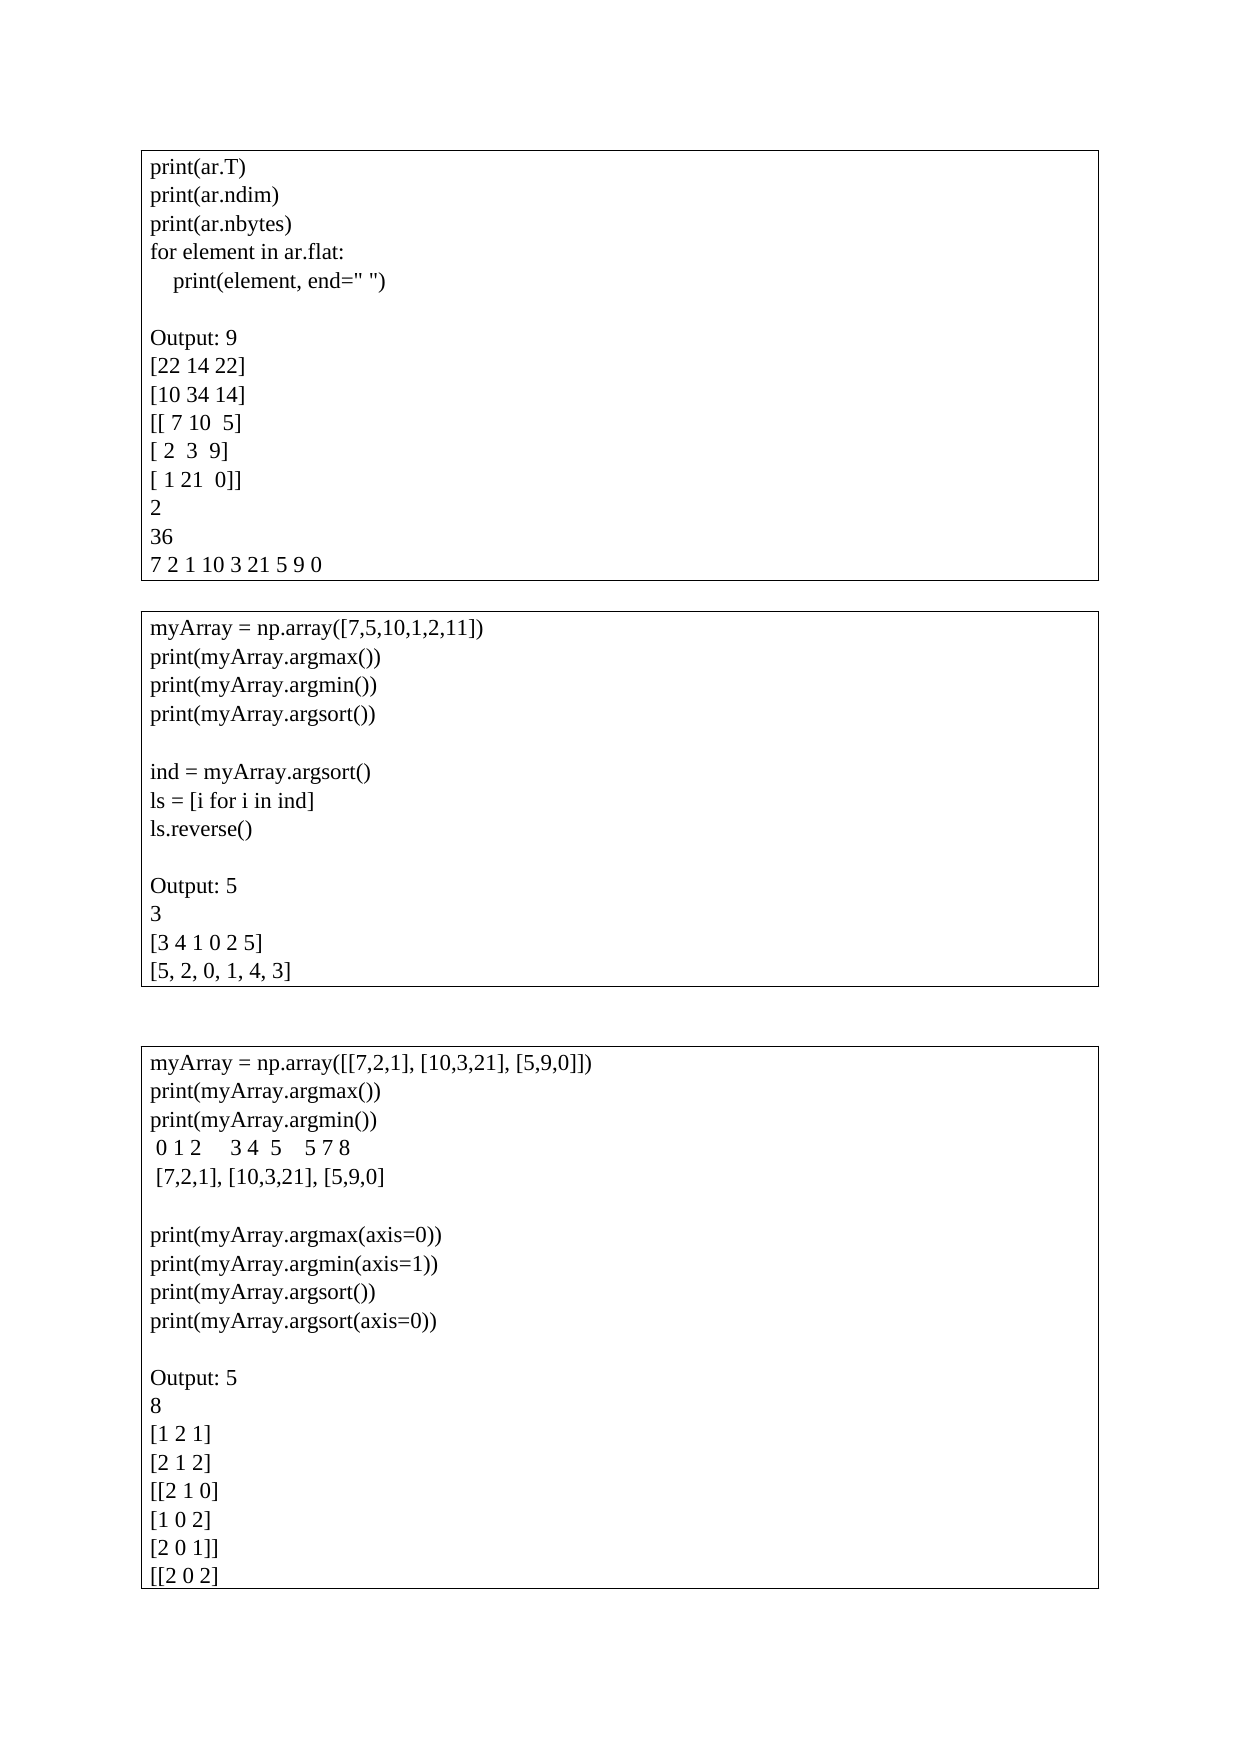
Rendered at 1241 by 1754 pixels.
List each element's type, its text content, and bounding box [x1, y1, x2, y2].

text [[2 1 0] [142, 1474, 1098, 1503]
text [7,2,1], [10,3,21], [5,9,0] [142, 1159, 1098, 1189]
text ind = myArray.argsort() [142, 755, 1098, 784]
text [ 1 21 0]] [142, 463, 1098, 491]
text myArray = np.array([7,5,10,1,2,11]) [142, 612, 1098, 640]
text [ 2 3 9] [142, 434, 1098, 463]
text 0 1 2 3 4 5 5 7 8 [142, 1131, 1098, 1159]
text Output: 9 [142, 321, 1098, 349]
text [3 4 1 0 2 5] [142, 926, 1098, 954]
text [22 14 22] [142, 349, 1098, 377]
text 7 2 1 10 3 21 5 9 0 [142, 548, 1098, 580]
text print(myArray.argmax(axis=0)) [142, 1218, 1098, 1247]
text 3 [142, 897, 1098, 926]
text 36 [142, 520, 1098, 548]
text myArray = np.array([[7,2,1], [10,3,21], [5,9,0]]) [142, 1047, 1098, 1074]
text print(myArray.argsort(axis=0)) [142, 1303, 1098, 1333]
text print(myArray.argsort()) [142, 1275, 1098, 1303]
text [1 0 2] [142, 1503, 1098, 1531]
text 8 [142, 1389, 1098, 1417]
text print(ar.nbytes) [142, 207, 1098, 235]
text [[ 7 10 5] [142, 406, 1098, 434]
text ls.reverse() [142, 812, 1098, 842]
text print(element, end=" ") [142, 264, 1098, 293]
text ls = [i for i in ind] [142, 784, 1098, 812]
text 2 [142, 491, 1098, 520]
text for element in ar.flat: [142, 235, 1098, 264]
text print(myArray.argmax()) [142, 640, 1098, 668]
text print(myArray.argmin(axis=1)) [142, 1247, 1098, 1275]
text print(ar.ndim) [142, 178, 1098, 207]
text [5, 2, 0, 1, 4, 3] [142, 954, 1098, 986]
text print(myArray.argmin()) [142, 668, 1098, 697]
text [[2 0 2] [142, 1559, 1098, 1588]
text [10 34 14] [142, 377, 1098, 406]
text Output: 5 [142, 869, 1098, 897]
text print(myArray.argsort()) [142, 697, 1098, 726]
text [2 0 1]] [142, 1531, 1098, 1559]
text Output: 5 [142, 1360, 1098, 1389]
text print(ar.T) [142, 151, 1098, 178]
text print(myArray.argmax()) [142, 1074, 1098, 1103]
text [1 2 1] [142, 1417, 1098, 1446]
text [2 1 2] [142, 1446, 1098, 1474]
text print(myArray.argmin()) [142, 1103, 1098, 1131]
